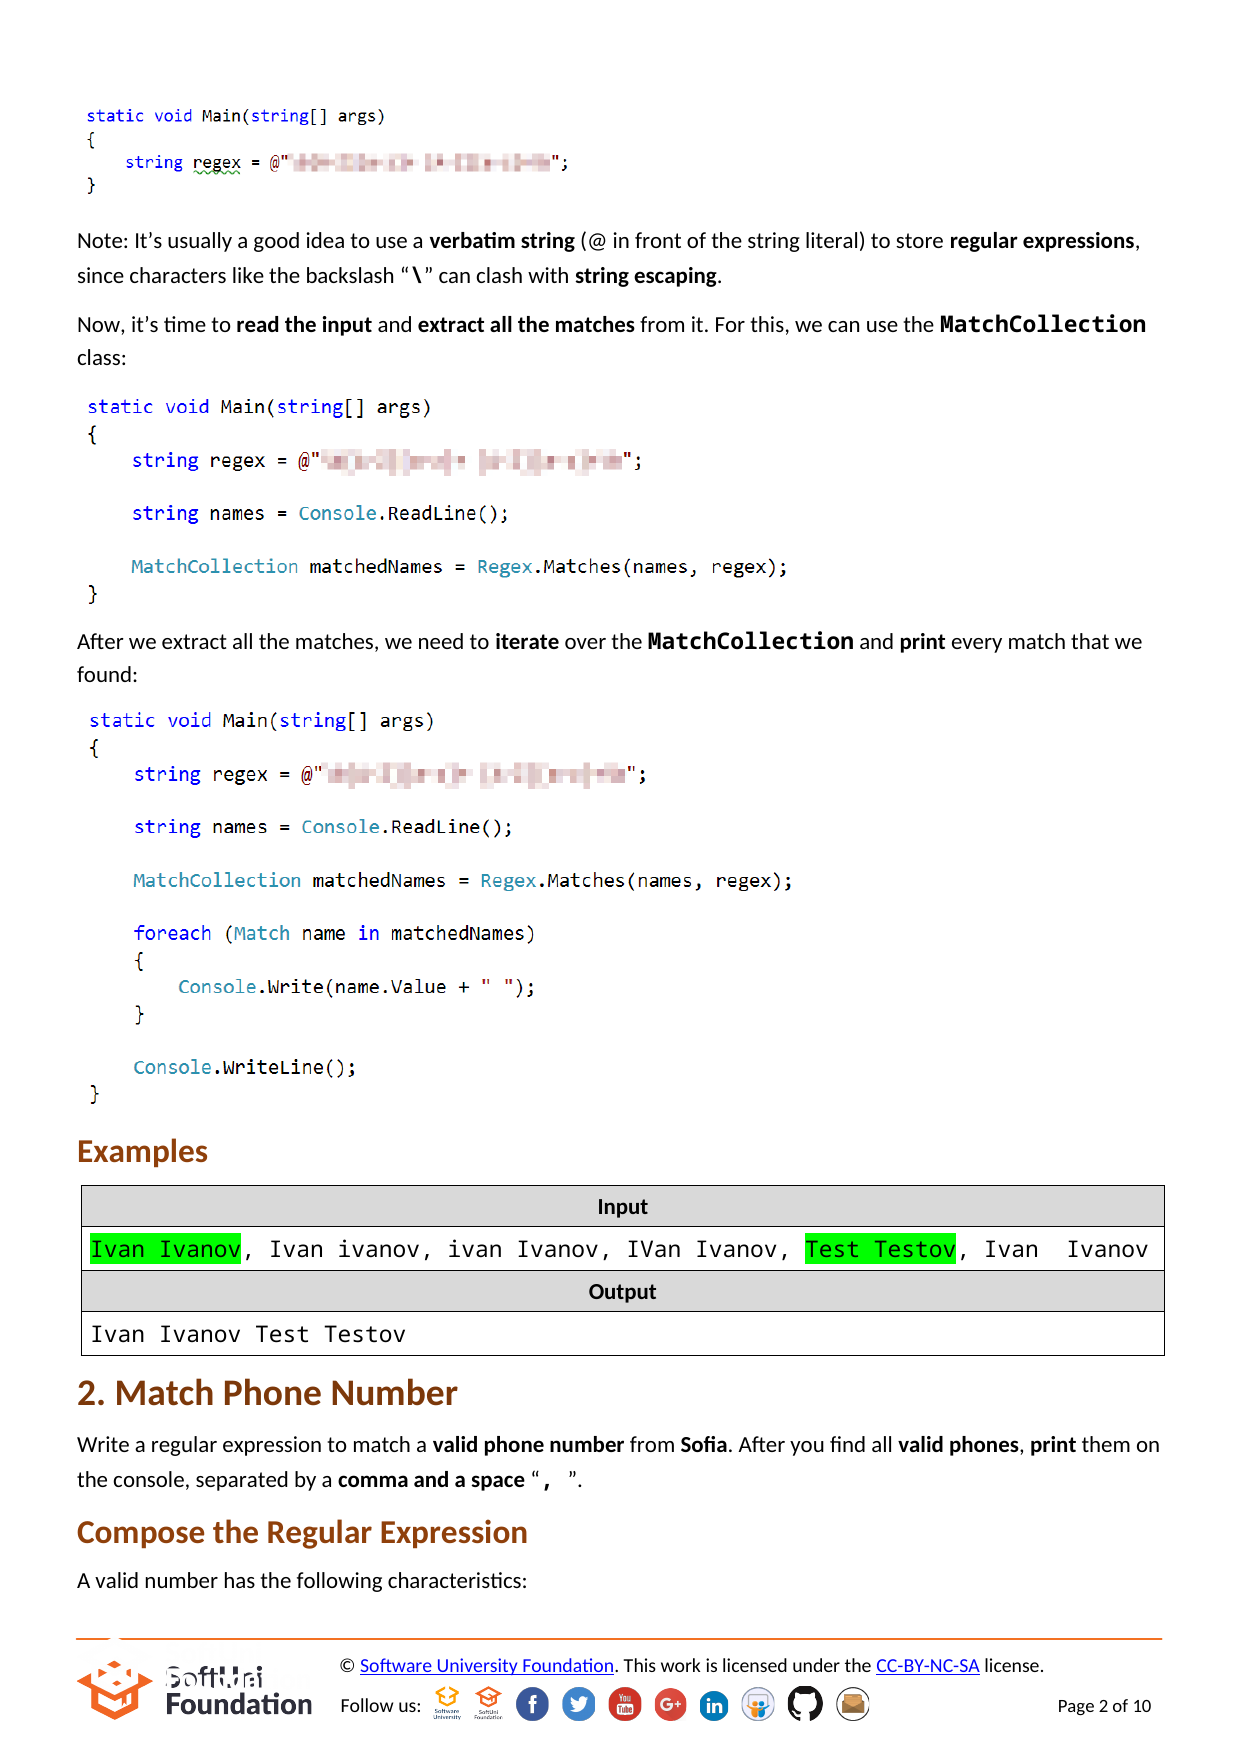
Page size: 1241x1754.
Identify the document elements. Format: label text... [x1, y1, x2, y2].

table_header Input [82, 1186, 1164, 1226]
picture [474, 1686, 503, 1721]
picture [700, 1691, 708, 1698]
table_cell Ivan Ivanov Test Testov [82, 1312, 1164, 1355]
text A valid number has the following characteristics: [77, 1566, 1163, 1594]
picture [76, 95, 579, 210]
picture [720, 1691, 729, 1700]
text Note: It’s usually a good idea to use a verbatim string (@ in front of the string literal) to store regular expressions, since characters like the backslash “\” can clash with string escaping. [77, 227, 1163, 291]
table_cell Ivan Ivanov, Ivan ivanov, ivan Ivanov, IVan Ivanov, Test Testov, Ivan Ivanov [82, 1227, 1164, 1270]
picture [741, 1687, 775, 1721]
picture [76, 387, 793, 609]
subtitle Match Phone Number [77, 1369, 1163, 1414]
text After we extract all the matches, we need to iterate over the MatchCollection and print every match that we found: [77, 625, 1163, 688]
picture [516, 1687, 549, 1721]
picture [654, 1688, 687, 1721]
picture [433, 1686, 461, 1721]
table_cell Output [82, 1271, 1164, 1311]
picture [76, 1636, 312, 1720]
picture [836, 1687, 870, 1721]
picture [787, 1686, 823, 1721]
picture [720, 1712, 729, 1721]
subtitle Examples [77, 1130, 1163, 1171]
picture [608, 1687, 642, 1721]
text Write a regular expression to match a valid phone number from Sofia. After you find all valid phones, print them on the console, separated by a comma and a space “, ”. [77, 1430, 1163, 1494]
text Now, it’s time to read the input and extract all the matches from it. For this, we can use the MatchCollection class: [77, 308, 1163, 371]
picture [562, 1687, 595, 1721]
picture [713, 1703, 722, 1712]
subtitle Compose the Regular Expression [77, 1511, 1163, 1552]
picture [76, 705, 805, 1114]
picture [700, 1714, 708, 1721]
